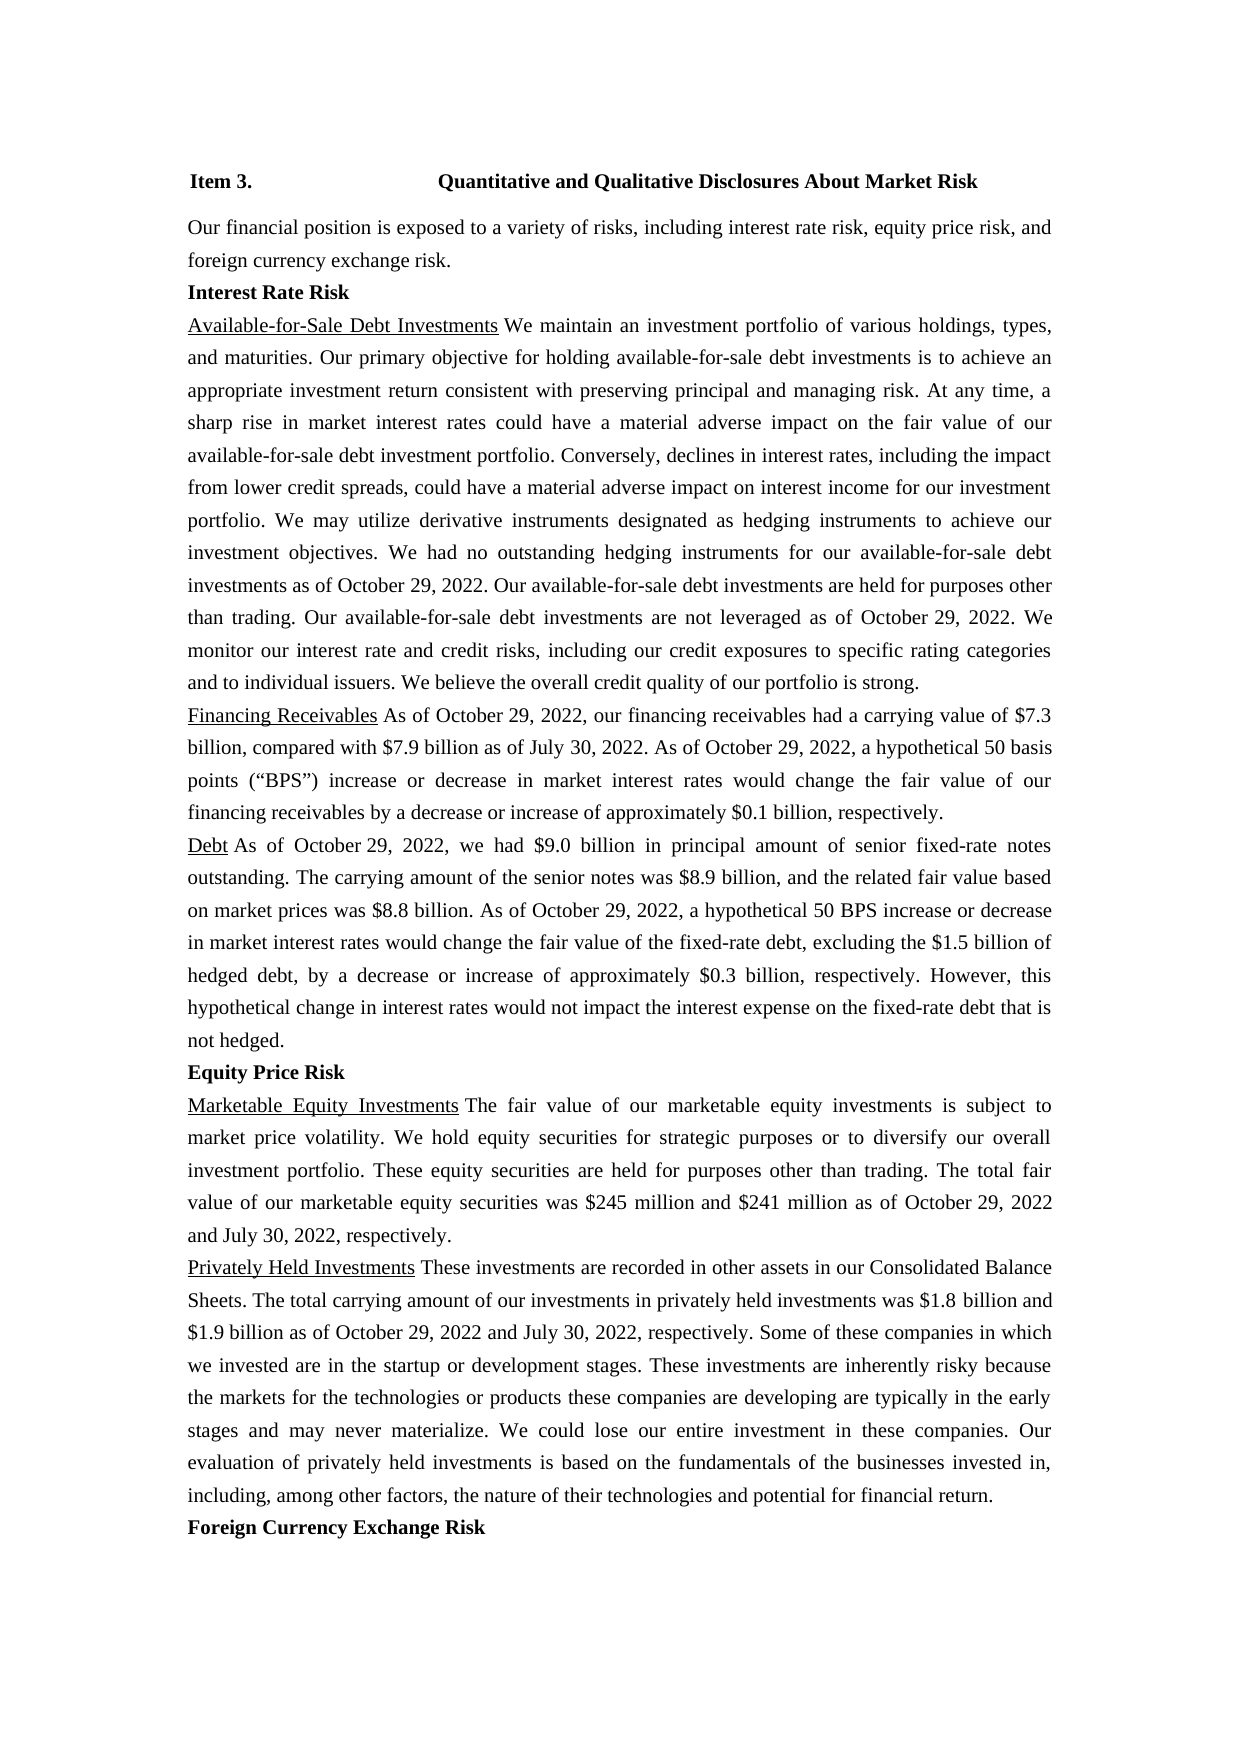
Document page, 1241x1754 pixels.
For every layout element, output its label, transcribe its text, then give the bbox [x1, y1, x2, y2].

text Debt As of October 29, 2022, we had $9.0 billion in principal amount of senior fixed-rate notes outstanding. The carrying amount of the senior notes was $8.9 billion, and the related fair value based on market prices was $8.8 billion. As of October 29, 2022, a hypothetical 50 BPS increase or decrease in market interest rates would change the fair value of the fixed-rate debt, excluding the $1.5 billion of hedged debt, by a decrease or increase of approximately $0.3 billion, respectively. However, this hypothetical change in interest rates would not impact the interest expense on the fixed-rate debt that is not hedged. [187, 829, 1053, 1056]
text Available-for-Sale Debt Investments We maintain an investment portfolio of various holdings, types, and maturities. Our primary objective for holding available-for-sale debt investments is to achieve an appropriate investment return consistent with preserving principal and managing risk. At any time, a sharp rise in market interest rates could have a material adverse impact on the fair value of our available-for-sale debt investment portfolio. Conversely, declines in interest rates, including the impact from lower credit spreads, could have a material adverse impact on interest income for our investment portfolio. We may utilize derivative instruments designated as hedging instruments to achieve our investment objectives. We had no outstanding hedging instruments for our available-for-sale debt investments as of October 29, 2022. Our available-for-sale debt investments are held for purposes other than trading. Our available-for-sale debt investments are not leveraged as of October 29, 2022. We monitor our interest rate and credit risks, including our credit exposures to specific rating categories and to individual issuers. We believe the overall credit quality of our portfolio is strong. [187, 309, 1053, 699]
text Our financial position is exposed to a variety of risks, including interest rate risk, equity price risk, and foreign currency exchange risk. [187, 211, 1053, 276]
text Foreign Currency Exchange Risk [187, 1511, 1053, 1544]
text Privately Held Investments These investments are recorded in other assets in our Consolidated Balance Sheets. The total carrying amount of our investments in privately held investments was $1.8 billion and $1.9 billion as of October 29, 2022 and July 30, 2022, respectively. Some of these companies in which we invested are in the startup or development stages. These investments are inherently risky because the markets for the technologies or products these companies are developing are typically in the early stages and may never materialize. We could lose our entire investment in these companies. Our evaluation of privately held investments is based on the fundamentals of the businesses invested in, including, among other factors, the nature of their technologies and potential for financial return. [187, 1251, 1053, 1511]
text Marketable Equity Investments The fair value of our marketable equity investments is subject to market price volatility. We hold equity securities for strategic purposes or to diversify our overall investment portfolio. These equity securities are held for purposes other than trading. The total fair value of our marketable equity securities was $245 million and $241 million as of October 29, 2022 and July 30, 2022, respectively. [187, 1089, 1053, 1251]
text Interest Rate Risk [187, 276, 1053, 309]
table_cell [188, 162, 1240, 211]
text Equity Price Risk [187, 1056, 1053, 1089]
text Financing Receivables As of October 29, 2022, our financing receivables had a carrying value of $7.3 billion, compared with $7.9 billion as of July 30, 2022. As of October 29, 2022, a hypothetical 50 basis points (“BPS”) increase or decrease in market interest rates would change the fair value of our financing receivables by a decrease or increase of approximately $0.1 billion, respectively. [187, 699, 1053, 829]
